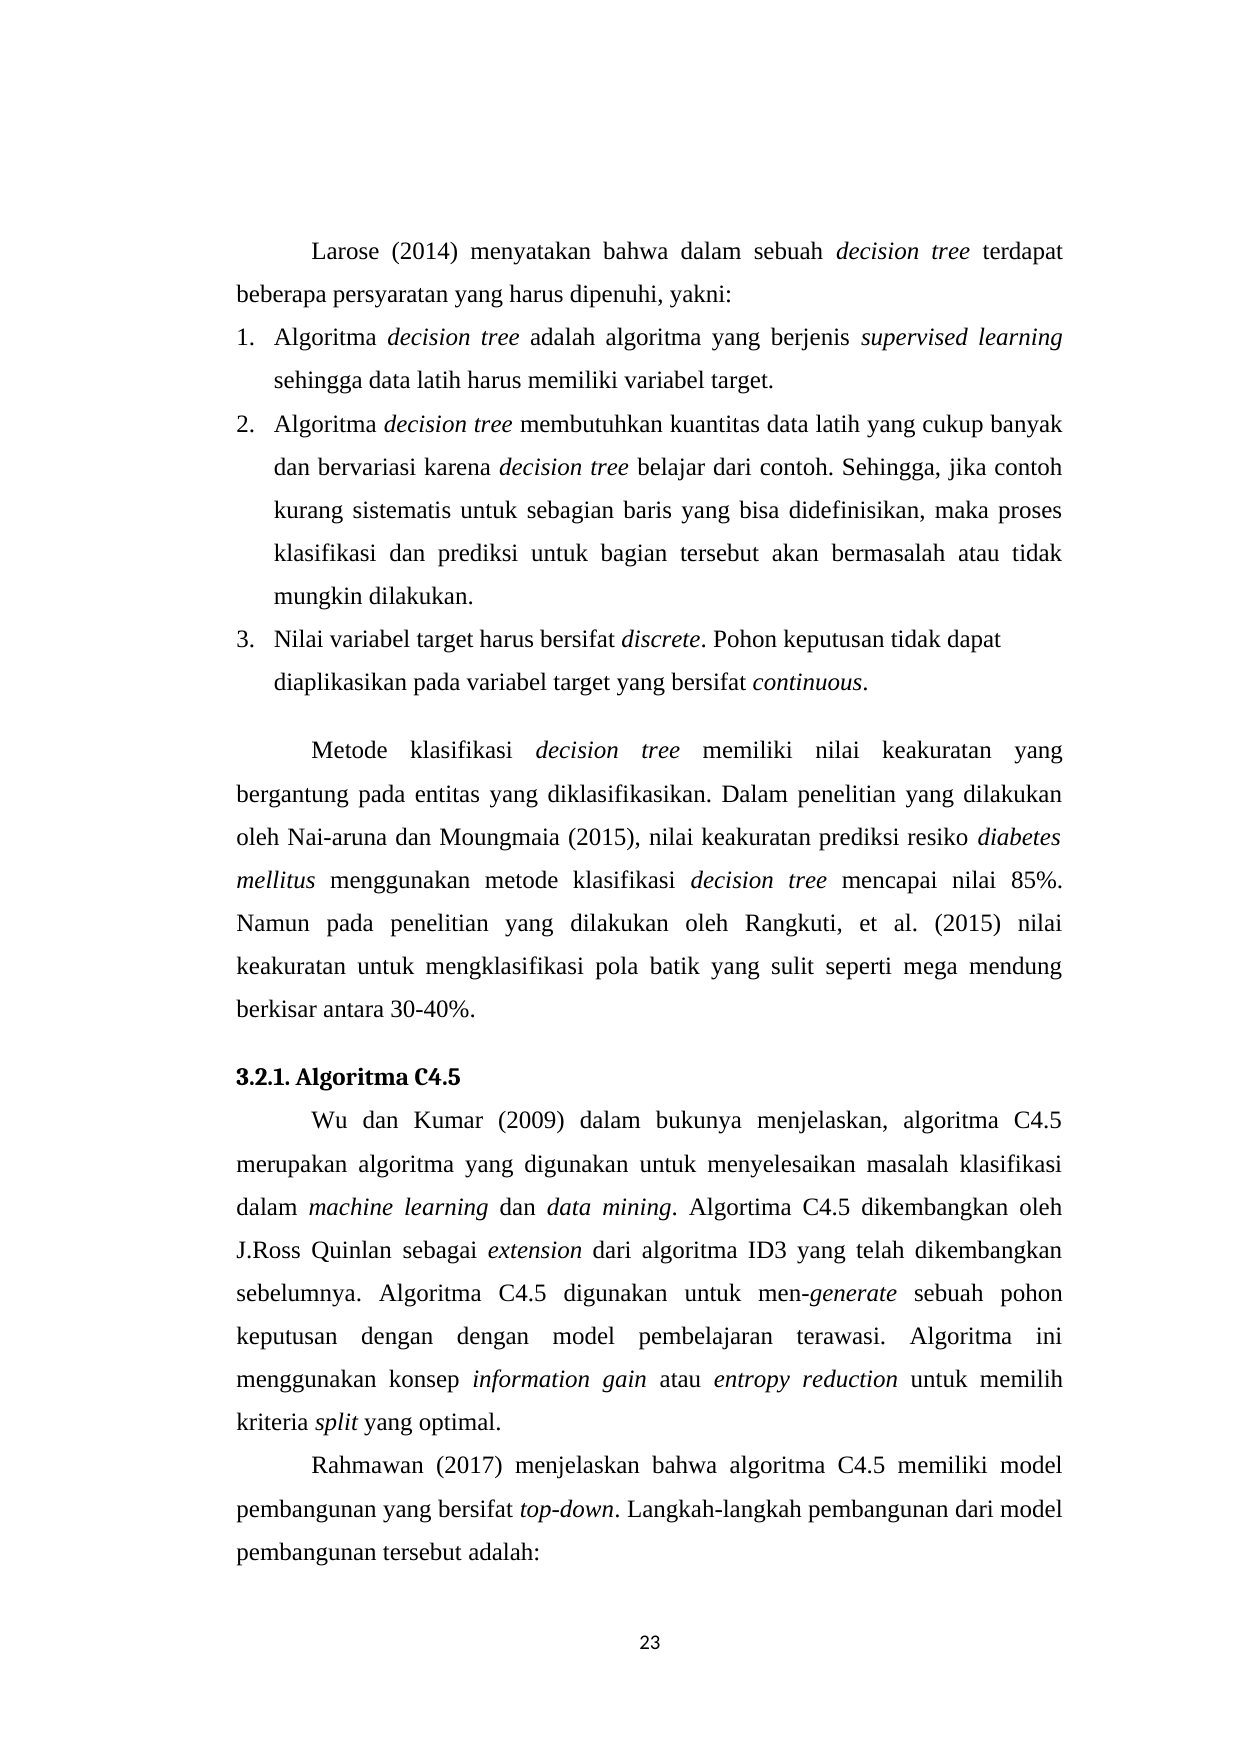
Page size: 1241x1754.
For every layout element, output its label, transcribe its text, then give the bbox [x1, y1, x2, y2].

text Wu dan Kumar (2009) dalam bukunya menjelaskan, algoritma C4.5 merupakan algoritma yang digunakan untuk menyelesaikan masalah klasifikasi dalam machine learning dan data mining. Algortima C4.5 dikembangkan oleh J.Ross Quinlan sebagai extension dari algoritma ID3 yang telah dikembangkan sebelumnya. Algoritma C4.5 digunakan untuk men-generate sebuah pohon keputusan dengan dengan model pembelajaran terawasi. Algoritma ini menggunakan konsep information gain atau entropy reduction untuk memilih kriteria split yang optimal. [236, 1106, 1063, 1436]
list Algoritma decision tree adalah algoritma yang berjenis supervised learning sehingga data latih harus memiliki variabel target. [236, 322, 1063, 394]
subtitle Algoritma C4.5 [236, 1062, 1063, 1091]
list Nilai variabel target harus bersifat discrete. Pohon keputusan tidak dapat diaplikasikan pada variabel target yang bersifat continuous. [236, 624, 1063, 696]
text Rahmawan (2017) menjelaskan bahwa algoritma C4.5 memiliki model pembangunan yang bersifat top-down. Langkah-langkah pembangunan dari model pembangunan tersebut adalah: [236, 1451, 1063, 1566]
list Algoritma decision tree membutuhkan kuantitas data latih yang cukup banyak dan bervariasi karena decision tree belajar dari contoh. Sehingga, jika contoh kurang sistematis untuk sebagian baris yang bisa didefinisikan, maka proses klasifikasi dan prediksi untuk bagian tersebut akan bermasalah atau tidak mungkin dilakukan. [236, 409, 1063, 610]
text Metode klasifikasi decision tree memiliki nilai keakuratan yang bergantung pada entitas yang diklasifikasikan. Dalam penelitian yang dilakukan oleh Nai-aruna dan Moungmaia (2015), nilai keakuratan prediksi resiko diabetes mellitus menggunakan metode klasifikasi decision tree mencapai nilai 85%. Namun pada penelitian yang dilakukan oleh Rangkuti, et al. (2015) nilai keakuratan untuk mengklasifikasi pola batik yang sulit seperti mega mendung berkisar antara 30-40%. [236, 736, 1063, 1023]
text Larose (2014) menyatakan bahwa dalam sebuah decision tree terdapat beberapa persyaratan yang harus dipenuhi, yakni: [236, 236, 1063, 308]
